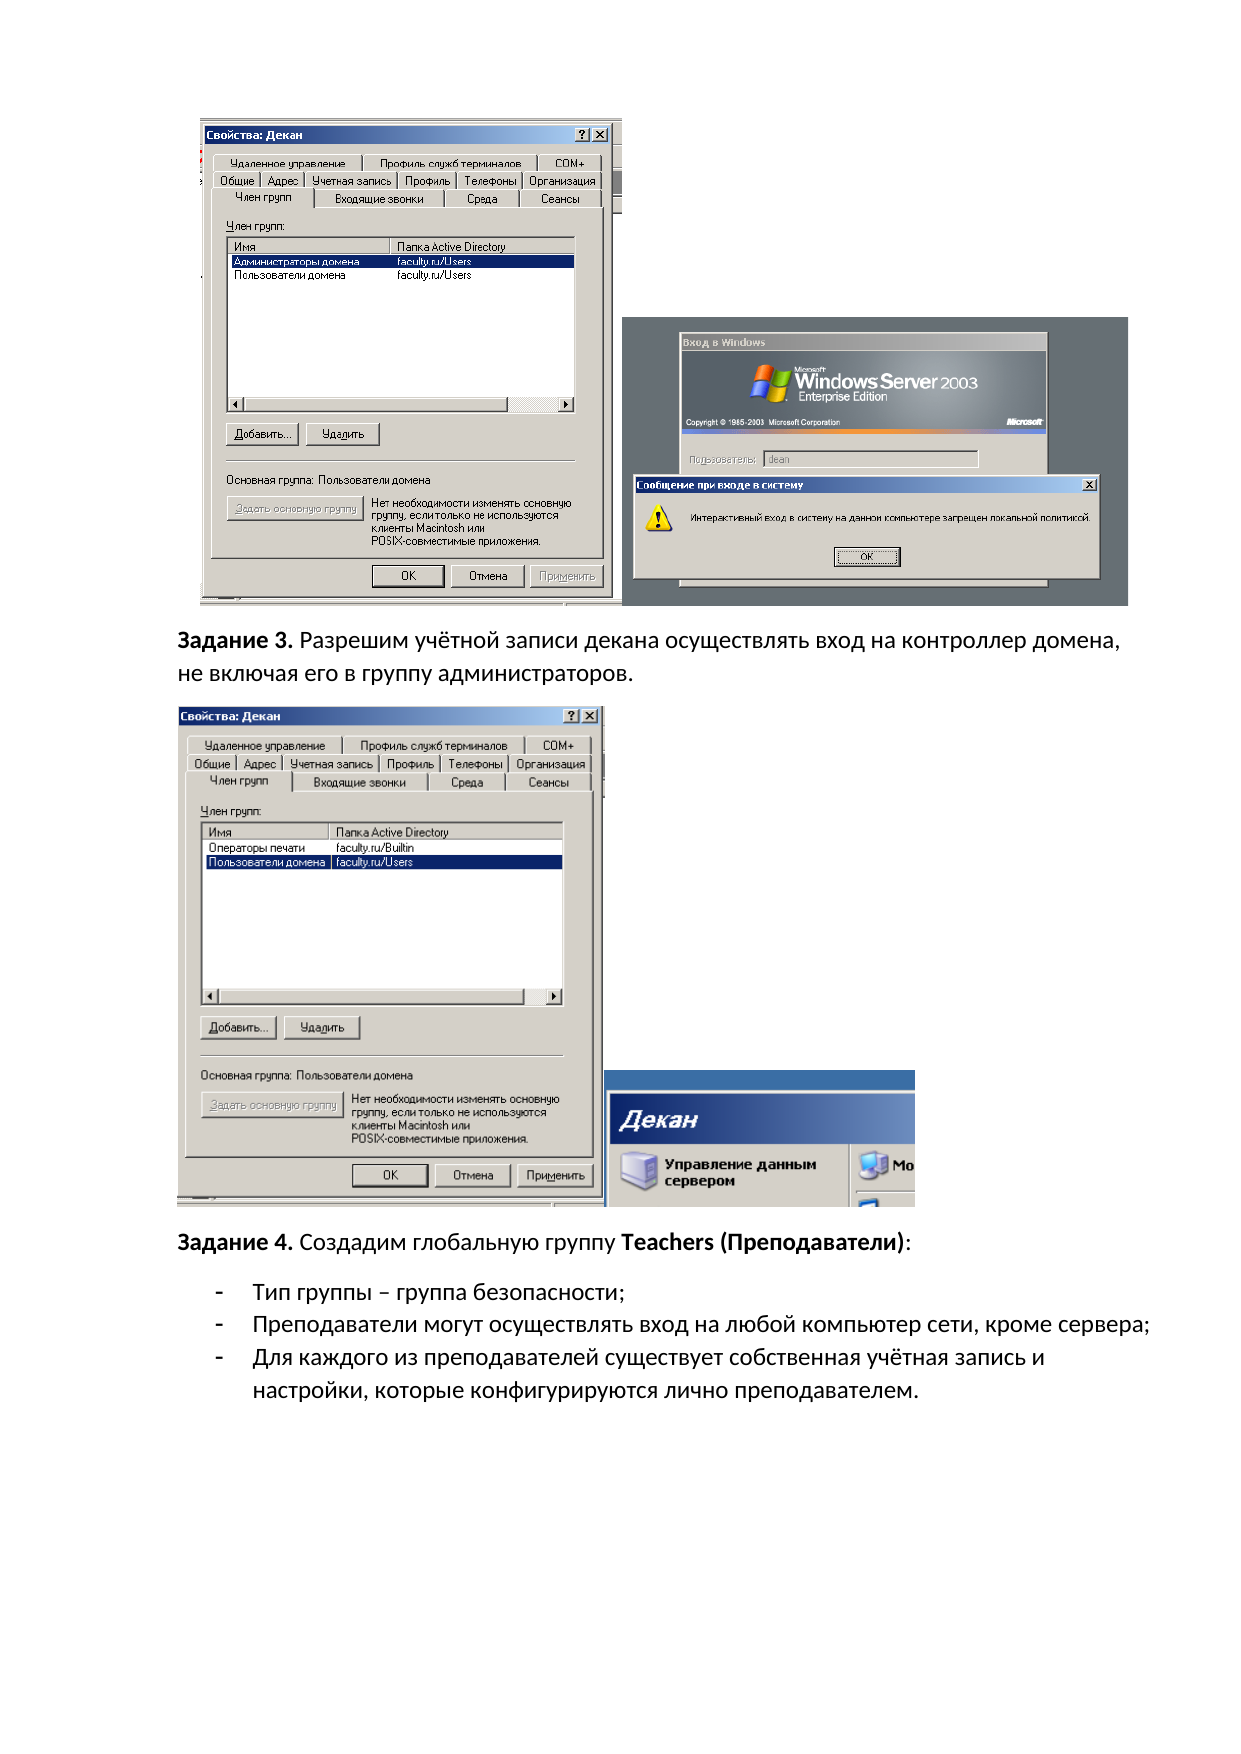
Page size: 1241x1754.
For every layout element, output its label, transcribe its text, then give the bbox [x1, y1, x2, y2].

text Задание 3. Разрешим учётной записи декана осуществлять вход на контроллер домена, не включая его в группу администраторов. [177, 624, 1152, 688]
list Для каждого из преподавателей существует собственная учётная запись и настройки, которые конфигурируются лично преподавателем. [215, 1341, 1152, 1405]
text Задание 4. Создадим глобальную группу Teachers (Преподаватели): [177, 1226, 1152, 1257]
picture [200, 118, 1129, 606]
picture [177, 706, 915, 1207]
list Преподаватели могут осуществлять вход на любой компьютер сети, кроме сервера; [215, 1308, 1152, 1339]
list Тип группы – группа безопасности; [215, 1276, 1152, 1306]
